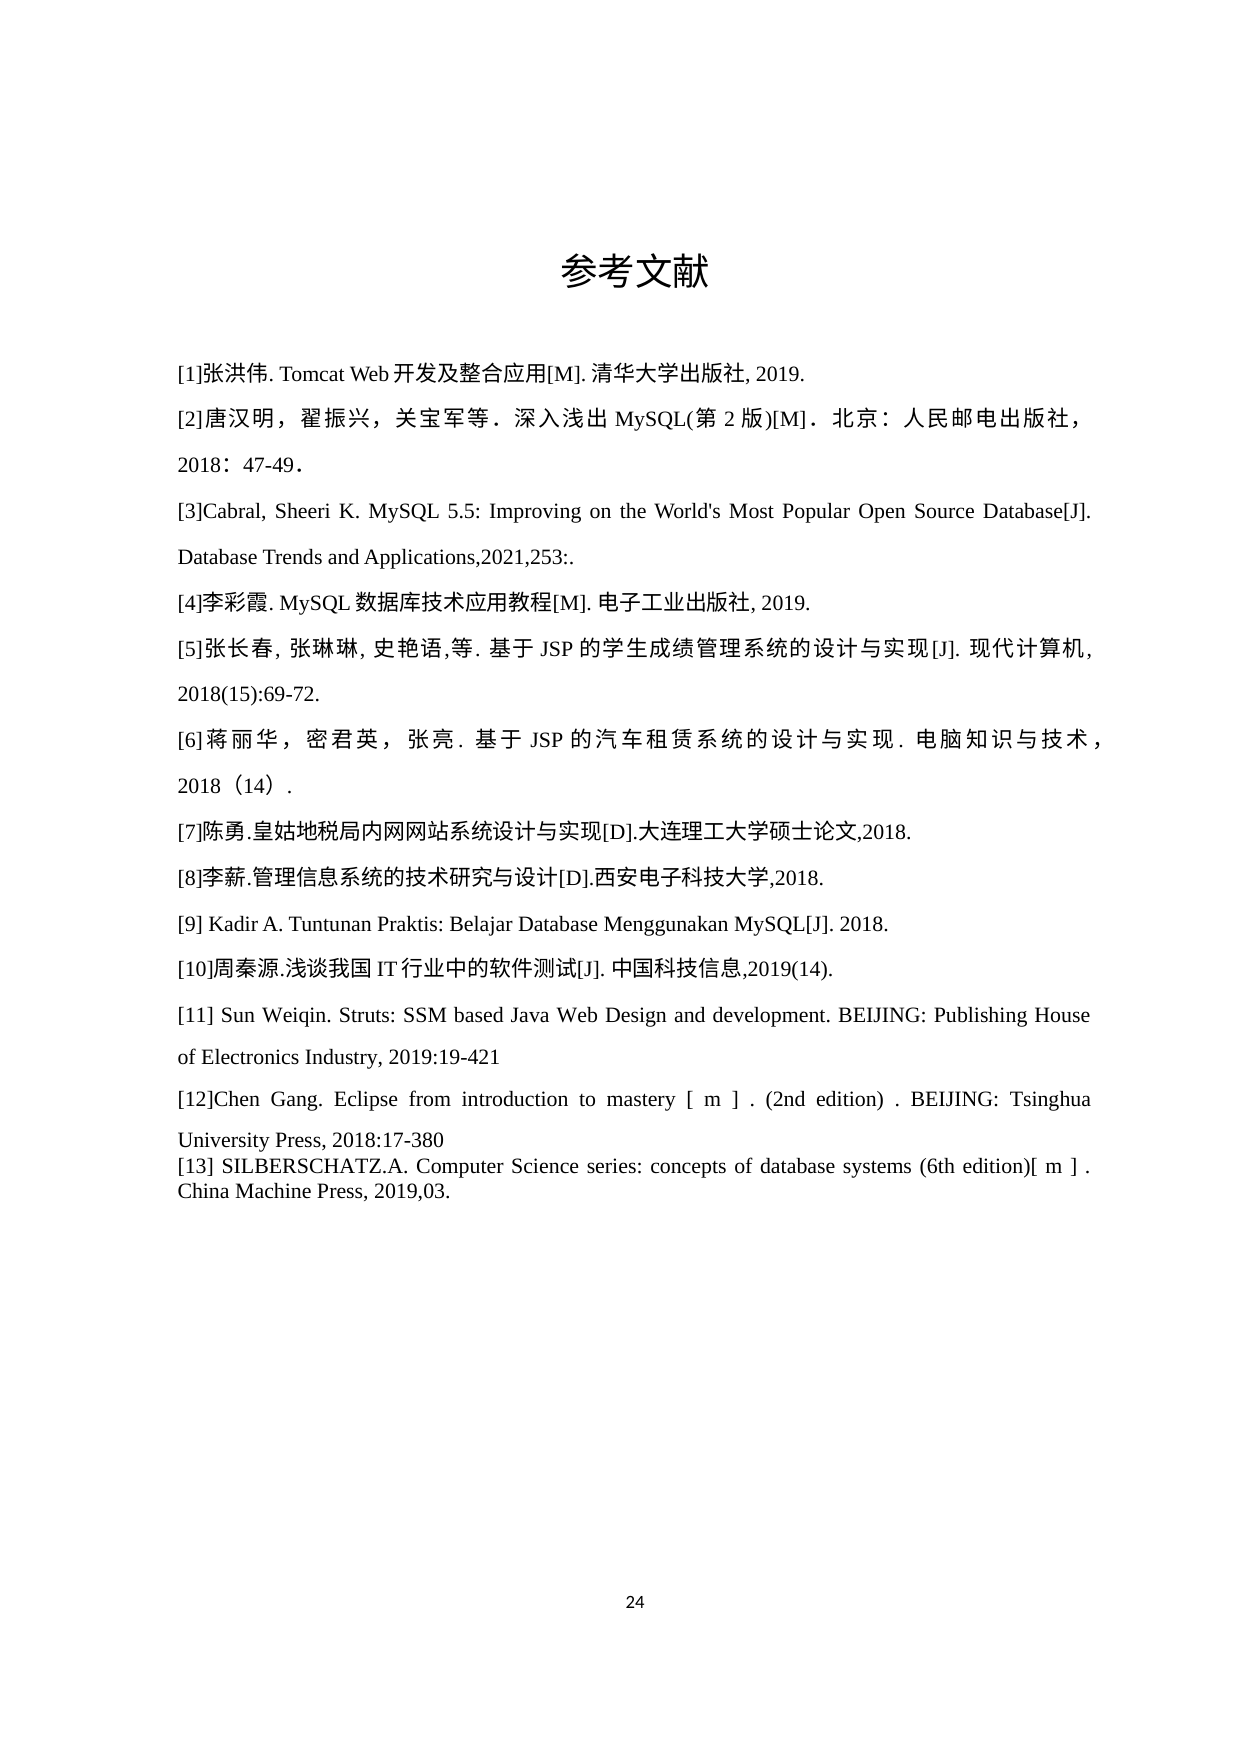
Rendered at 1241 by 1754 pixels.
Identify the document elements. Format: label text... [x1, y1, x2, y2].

text [2]唐汉明，翟振兴，关宝军等．深入浅出MySQL(第2版)[M]．北京：人民邮电出版社， 2018：47-49． [177, 390, 1092, 482]
text [10]周秦源.浅谈我国IT行业中的软件测试[J]. 中国科技信息,2019(14). [177, 940, 1092, 986]
text [4]李彩霞. MySQL数据库技术应用教程[M]. 电子工业出版社, 2019. [177, 573, 1092, 619]
text [9] Kadir A. Tuntunan Praktis: Belajar Database Menggunakan MySQL[J]. 2018. [177, 894, 1092, 940]
subtitle 参考文献 [177, 242, 1092, 296]
text [11] Sun Weiqin. Struts: SSM based Java Web Design and development. BEIJING: Publishing House of Electronics Industry, 2019:19-421 [177, 986, 1092, 1069]
text [6]蒋丽华，密君英，张亮. 基于JSP的汽车租赁系统的设计与实现. 电脑知识与技术，2018（14）. [177, 711, 1092, 803]
text [3]Cabral, Sheeri K. MySQL 5.5: Improving on the World's Most Popular Open Source Database[J]. Database Trends and Applications,2021,253:. [177, 482, 1092, 573]
text [8]李薪.管理信息系统的技术研究与设计[D].西安电子科技大学,2018. [177, 848, 1092, 894]
text [5]张长春, 张琳琳, 史艳语,等. 基于JSP的学生成绩管理系统的设计与实现[J]. 现代计算机, 2018(15):69-72. [177, 619, 1092, 711]
text [1]张洪伟. Tomcat Web开发及整合应用[M]. 清华大学出版社, 2019. [177, 344, 1092, 390]
text [12]Chen Gang. Eclipse from introduction to mastery [ m ] . (2nd edition) . BEIJING: Tsinghua University Press, 2018:17-380 [177, 1069, 1092, 1153]
text [13] SILBERSCHATZ.A. Computer Science series: concepts of database systems (6th edition)[ m ] . China Machine Press, 2019,03. [177, 1153, 1092, 1203]
text [7]陈勇.皇姑地税局内网网站系统设计与实现[D].大连理工大学硕士论文,2018. [177, 803, 1092, 848]
